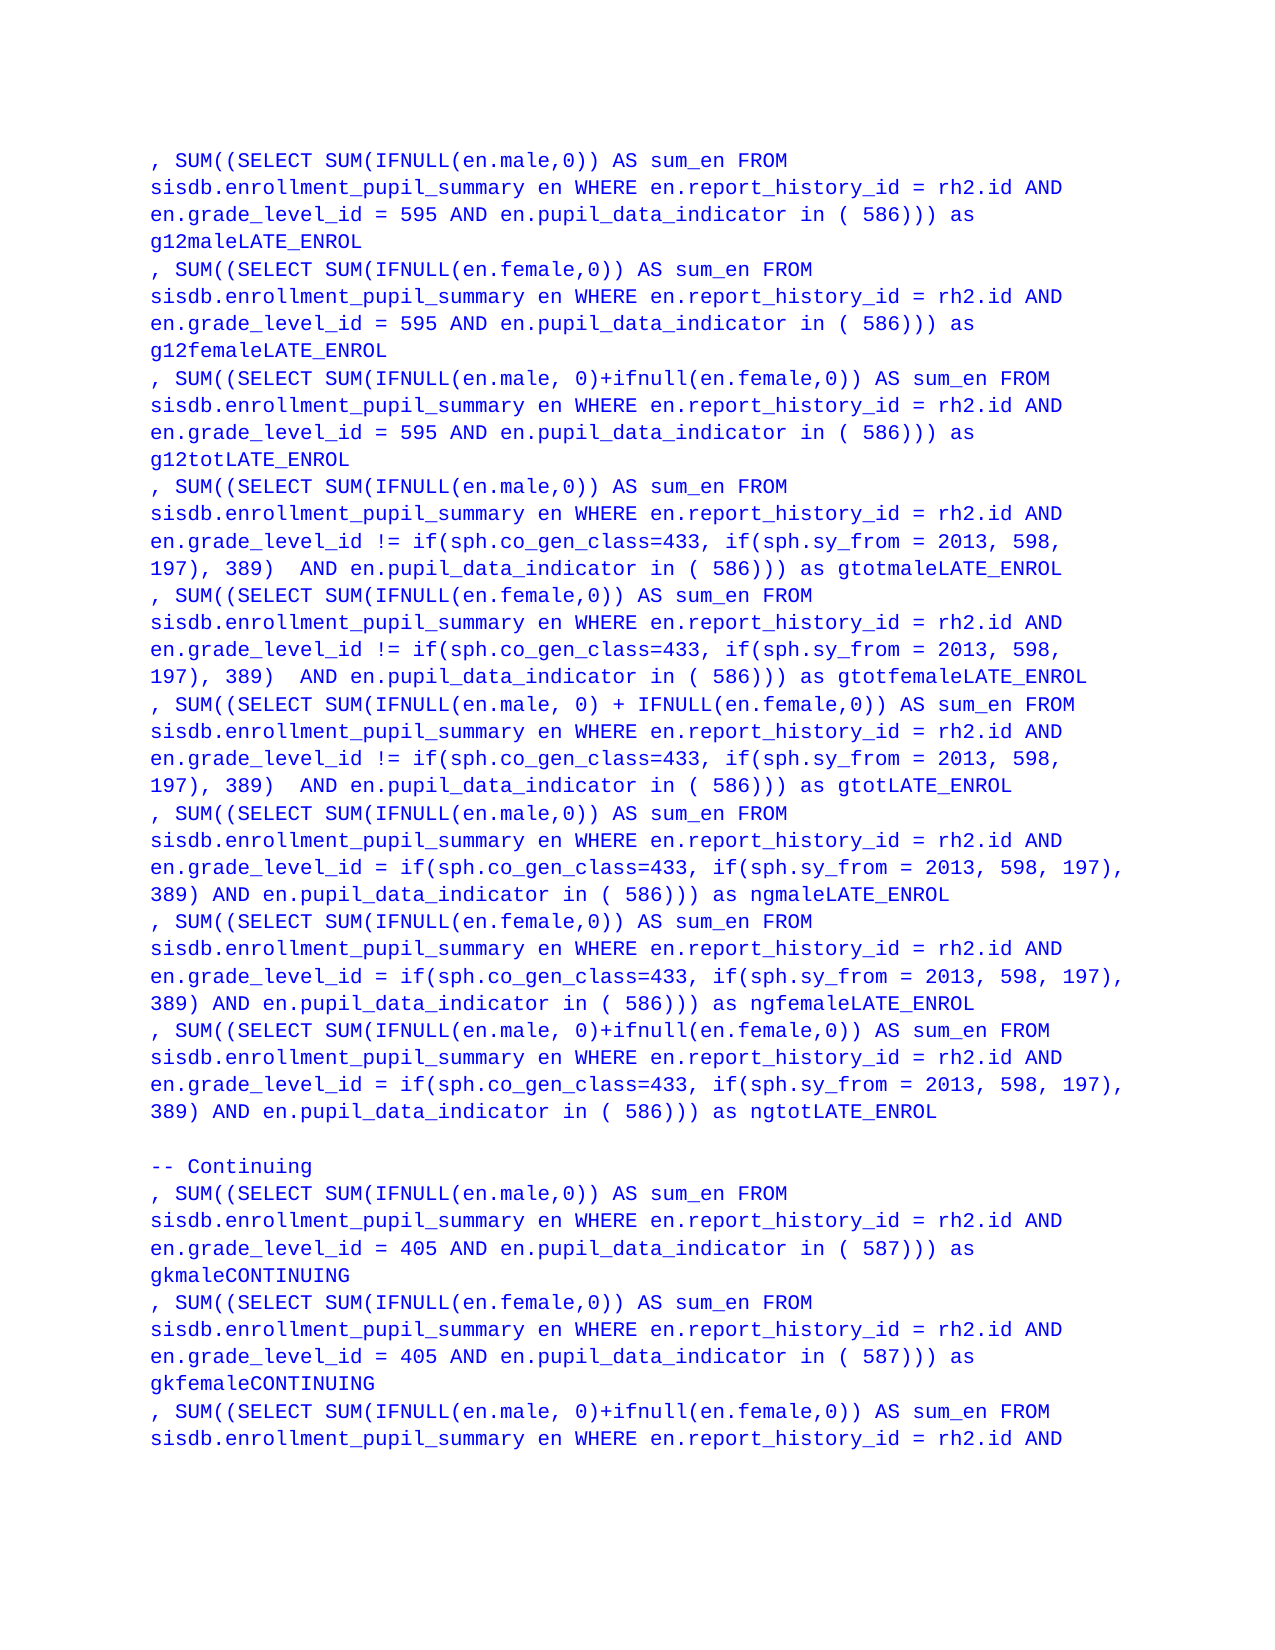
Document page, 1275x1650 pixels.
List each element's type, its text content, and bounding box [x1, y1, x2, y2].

text , SUM((SELECT SUM(IFNULL(en.male,0)) AS sum_en FROM sisdb.enrollment_pupil_summary en WHERE en.report_history_id = rh2.id AND en.grade_level_id != if(sph.co_gen_class=433, if(sph.sy_from = 2013, 598, 197), 389) AND en.pupil_data_indicator in ( 586))) as gtotmaleLATE_ENROL [150, 476, 1125, 581]
text , SUM((SELECT SUM(IFNULL(en.male,0)) AS sum_en FROM sisdb.enrollment_pupil_summary en WHERE en.report_history_id = rh2.id AND en.grade_level_id = if(sph.co_gen_class=433, if(sph.sy_from = 2013, 598, 197), 389) AND en.pupil_data_indicator in ( 586))) as ngmaleLATE_ENROL [150, 802, 1125, 908]
text , SUM((SELECT SUM(IFNULL(en.male, 0)+ifnull(en.female,0)) AS sum_en FROM sisdb.enrollment_pupil_summary en WHERE en.report_history_id = rh2.id AND en.grade_level_id = 595 AND en.pupil_data_indicator in ( 586))) as g12totLATE_ENROL [150, 367, 1125, 473]
text -- Continuing [150, 1156, 1125, 1179]
text , SUM((SELECT SUM(IFNULL(en.male, 0) + IFNULL(en.female,0)) AS sum_en FROM sisdb.enrollment_pupil_summary en WHERE en.report_history_id = rh2.id AND en.grade_level_id != if(sph.co_gen_class=433, if(sph.sy_from = 2013, 598, 197), 389) AND en.pupil_data_indicator in ( 586))) as gtotLATE_ENROL [150, 694, 1125, 799]
text , SUM((SELECT SUM(IFNULL(en.male,0)) AS sum_en FROM sisdb.enrollment_pupil_summary en WHERE en.report_history_id = rh2.id AND en.grade_level_id = 405 AND en.pupil_data_indicator in ( 587))) as gkmaleCONTINUING [150, 1183, 1125, 1288]
text , SUM((SELECT SUM(IFNULL(en.female,0)) AS sum_en FROM sisdb.enrollment_pupil_summary en WHERE en.report_history_id = rh2.id AND en.grade_level_id = 405 AND en.pupil_data_indicator in ( 587))) as gkfemaleCONTINUING [150, 1292, 1125, 1397]
text , SUM((SELECT SUM(IFNULL(en.male, 0)+ifnull(en.female,0)) AS sum_en FROM sisdb.enrollment_pupil_summary en WHERE en.report_history_id = rh2.id AND en.grade_level_id = if(sph.co_gen_class=433, if(sph.sy_from = 2013, 598, 197), 389) AND en.pupil_data_indicator in ( 586))) as ngtotLATE_ENROL [150, 1020, 1125, 1125]
text , SUM((SELECT SUM(IFNULL(en.female,0)) AS sum_en FROM sisdb.enrollment_pupil_summary en WHERE en.report_history_id = rh2.id AND en.grade_level_id != if(sph.co_gen_class=433, if(sph.sy_from = 2013, 598, 197), 389) AND en.pupil_data_indicator in ( 586))) as gtotfemaleLATE_ENROL [150, 585, 1125, 690]
text , SUM((SELECT SUM(IFNULL(en.male,0)) AS sum_en FROM sisdb.enrollment_pupil_summary en WHERE en.report_history_id = rh2.id AND en.grade_level_id = 595 AND en.pupil_data_indicator in ( 586))) as g12maleLATE_ENROL [150, 150, 1125, 255]
text , SUM((SELECT SUM(IFNULL(en.female,0)) AS sum_en FROM sisdb.enrollment_pupil_summary en WHERE en.report_history_id = rh2.id AND en.grade_level_id = 595 AND en.pupil_data_indicator in ( 586))) as g12femaleLATE_ENROL [150, 259, 1125, 364]
text , SUM((SELECT SUM(IFNULL(en.female,0)) AS sum_en FROM sisdb.enrollment_pupil_summary en WHERE en.report_history_id = rh2.id AND en.grade_level_id = if(sph.co_gen_class=433, if(sph.sy_from = 2013, 598, 197), 389) AND en.pupil_data_indicator in ( 586))) as ngfemaleLATE_ENROL [150, 911, 1125, 1016]
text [150, 1401, 1125, 1451]
